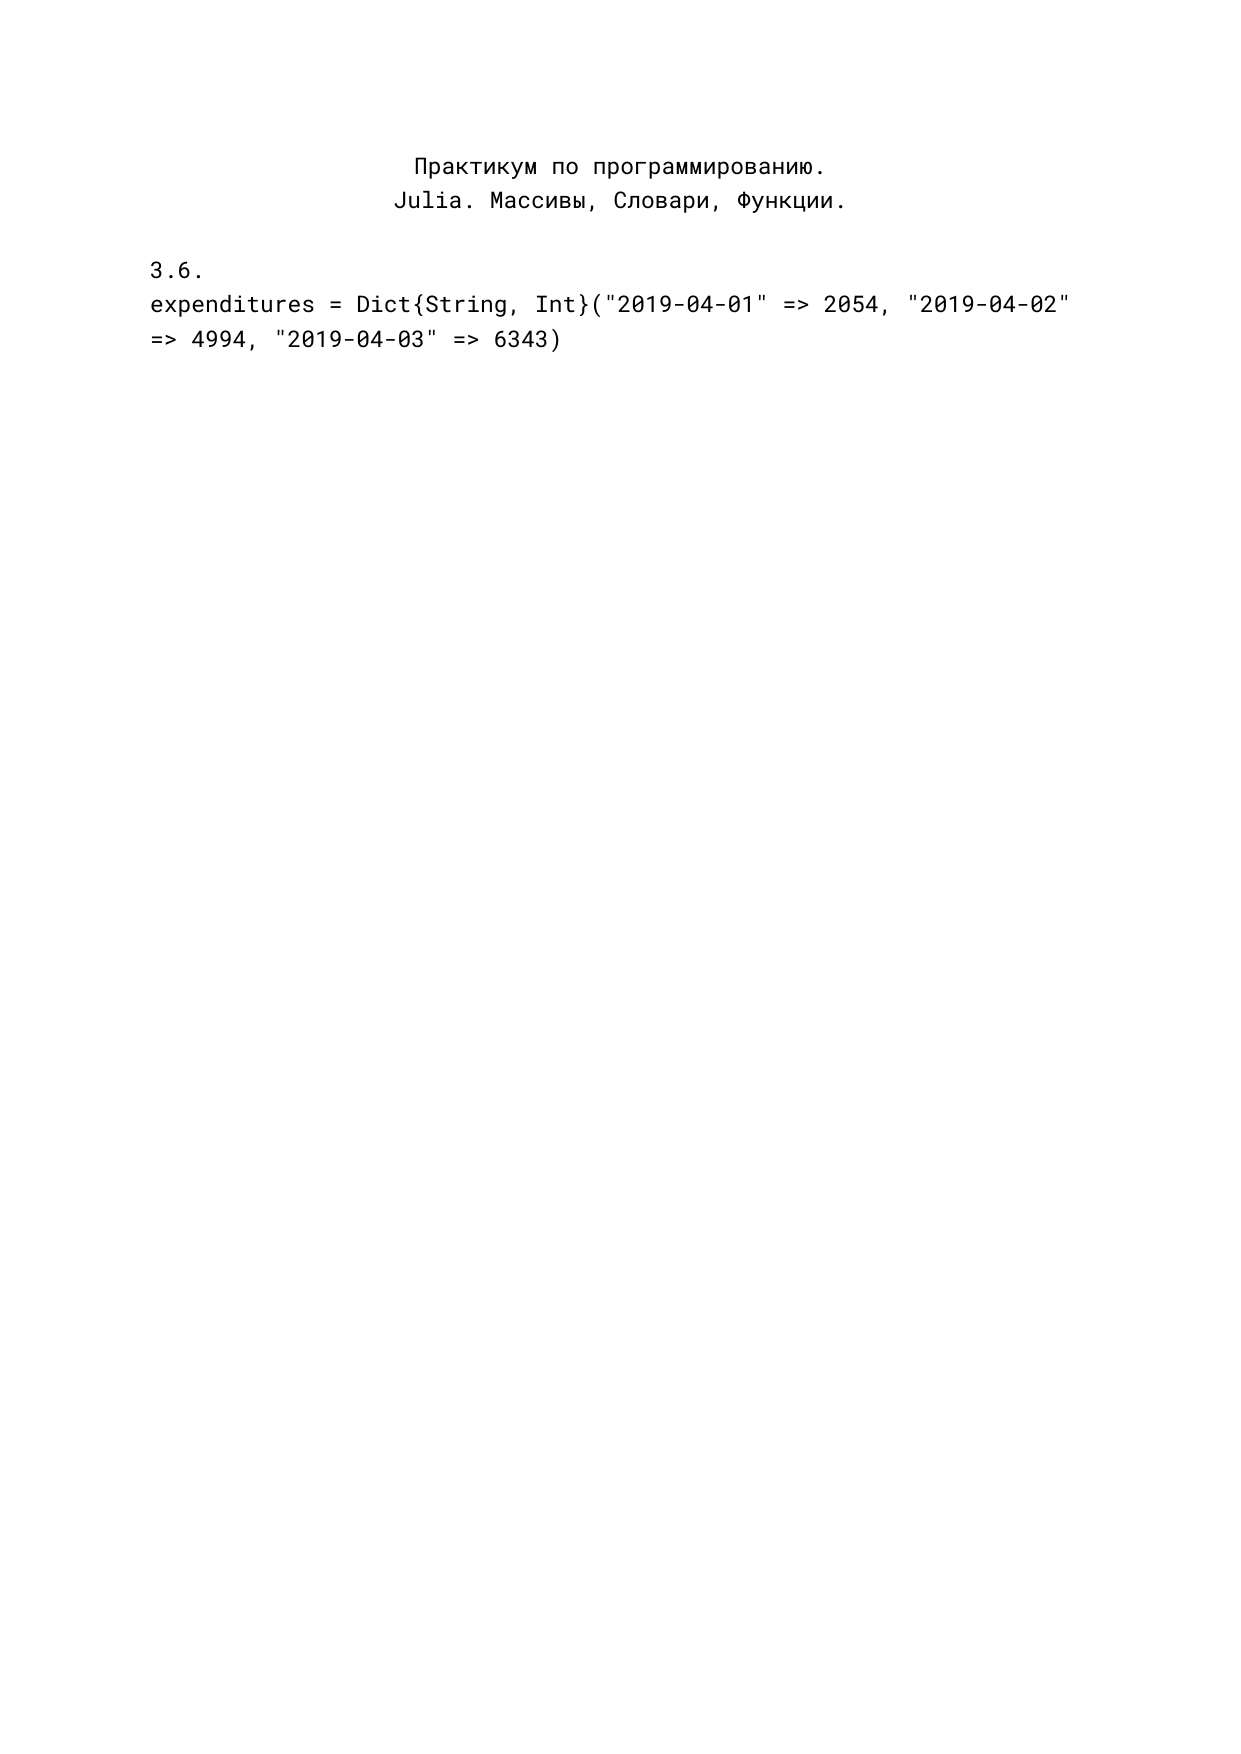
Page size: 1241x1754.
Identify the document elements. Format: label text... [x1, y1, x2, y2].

text 3.6. [150, 254, 1090, 284]
text Julia. Массивы, Словари, Функции. [150, 185, 1090, 215]
text expenditures = Dict{String, Int}("2019-04-01" => 2054, "2019-04-02" => 4994, "2019-04-03" => 6343) [150, 289, 1090, 354]
text Практикум по программированию. [150, 150, 1090, 180]
